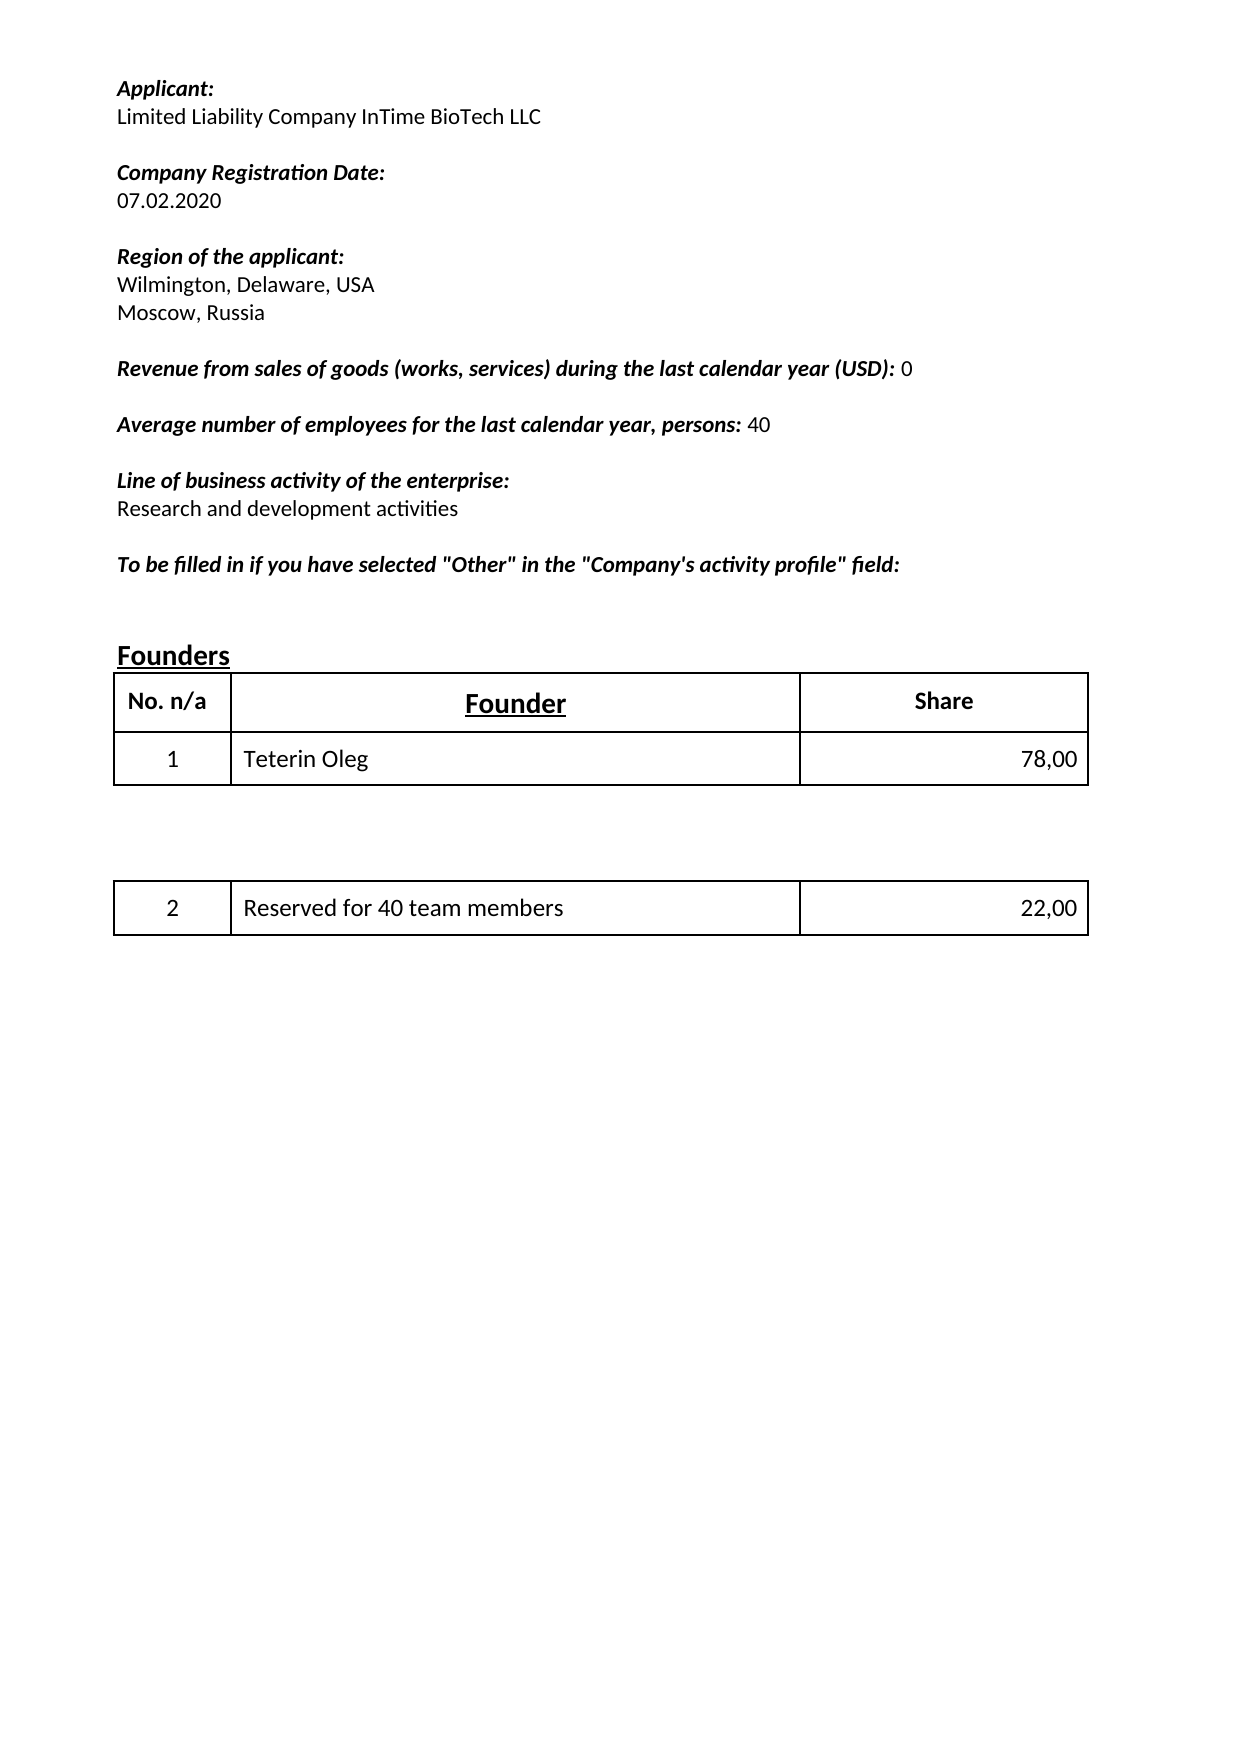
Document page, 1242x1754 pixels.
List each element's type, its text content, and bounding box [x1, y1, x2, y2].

table_header Share [801, 674, 1087, 731]
text Region of the applicant: [117, 242, 1095, 270]
text Limited Liability Company InTime BioTech LLC [117, 102, 1095, 130]
text Research and development activities [117, 494, 1095, 522]
text Moscow, Russia [117, 298, 1095, 326]
text Revenue from sales of goods (works, services) during the last calendar year (USD): 0 [117, 354, 1095, 382]
table_header 22,00 [801, 882, 1087, 933]
table_cell 78,00 [801, 733, 1087, 784]
table_header No. n/a [115, 674, 230, 731]
text Company Registration Date: [117, 158, 1095, 186]
text Applicant: [117, 74, 1095, 102]
table_cell Teterin Oleg [232, 733, 799, 784]
table_cell 1 [115, 733, 230, 784]
table_header Founder [232, 674, 799, 731]
text Average number of employees for the last calendar year, persons: 40 [117, 410, 1095, 438]
text Wilmington, Delaware, USA [117, 270, 1095, 298]
table_header Reserved for 40 team members [232, 882, 799, 933]
text To be filled in if you have selected "Other" in the "Company's activity profile" field: [117, 551, 1095, 578]
text 07.02.2020 [117, 186, 1095, 214]
text Founders [117, 637, 1095, 672]
text Line of business activity of the enterprise: [117, 466, 1095, 494]
table_header 2 [115, 882, 230, 933]
